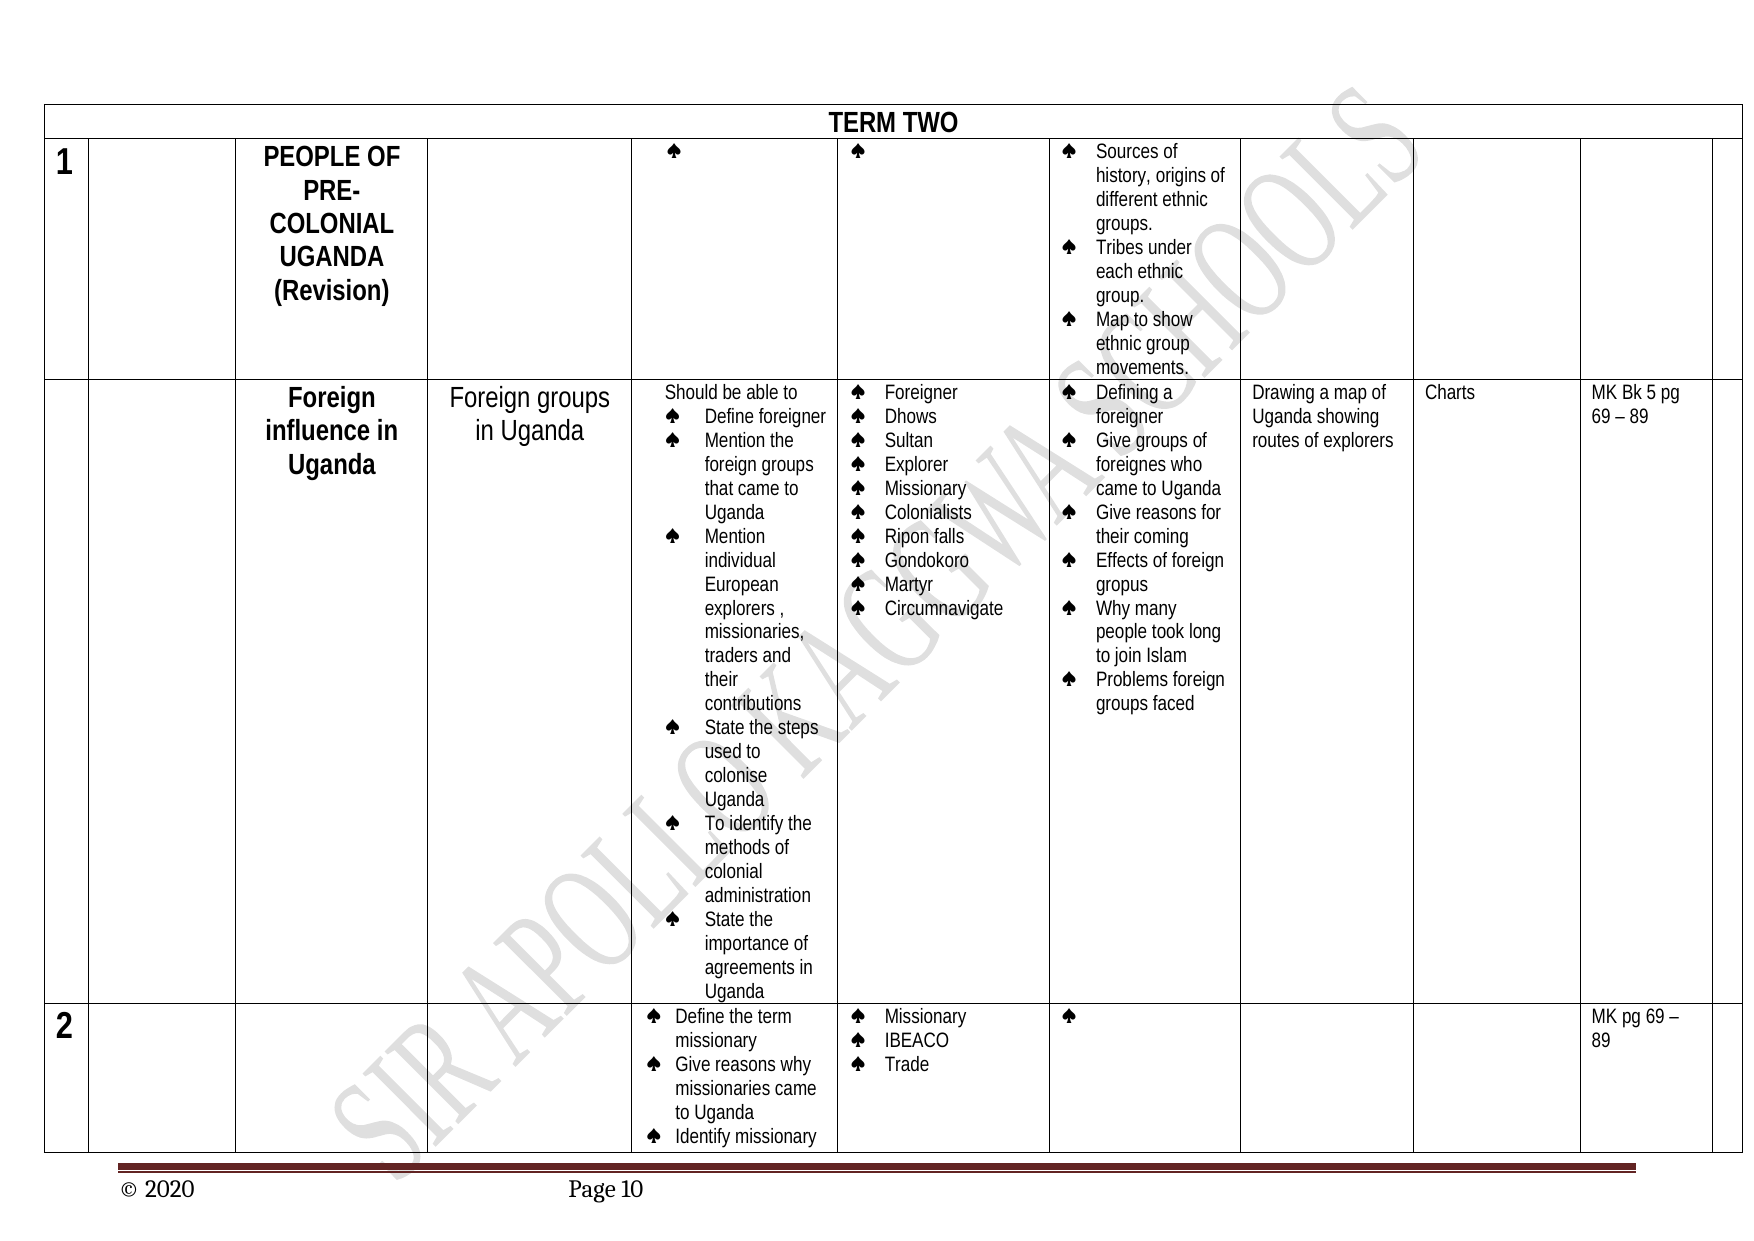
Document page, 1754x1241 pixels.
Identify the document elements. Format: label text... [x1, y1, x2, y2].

table_cell [1414, 1004, 1580, 1152]
table_cell MK Bk 5 pg 69 – 89 [1581, 380, 1712, 1003]
table_cell [89, 139, 235, 379]
table_cell PEOPLE OF PRE-COLONIAL UGANDA (Revision) [236, 139, 427, 379]
table_cell [1241, 139, 1413, 379]
table_cell 2 [45, 1004, 88, 1152]
table_cell Defining a foreigner Give groups of foreignes who came to Give reasons for their coming Effects of foreign gropus Why many people took long to join Islam Problems foreign groups faced [1050, 380, 1240, 1003]
table_cell [428, 139, 631, 379]
table_cell Foreign influence in [236, 380, 427, 1003]
table_cell [89, 380, 235, 1003]
table_cell [1713, 139, 1742, 379]
table_cell [89, 1004, 235, 1152]
table_cell [632, 139, 837, 379]
table_cell MK pg 69 – 89 [1581, 1004, 1712, 1152]
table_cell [632, 1004, 837, 1152]
table_cell [1050, 1004, 1240, 1152]
table_cell Sources of history, origins of different ethnic groups. Tribes under each ethnic group. Map to show ethnic group movements. [1050, 139, 1240, 379]
table_cell [45, 380, 88, 1003]
table_cell Should be able to Define foreigner Mention the foreign groups that came to Mention individual European explorers , missionaries, traders and their contributions State the steps used to colonise To identify the methods of colonial administration State the importance of agreements in [632, 380, 837, 1003]
table_cell Foreign groups in [428, 380, 631, 1003]
table_cell Foreigner Dhows Sultan Explorer Missionary Colonialists Ripon falls Gondokoro Martyr Circumnavigate [838, 380, 1049, 1003]
table_cell [1581, 139, 1712, 379]
table_cell [1713, 380, 1742, 1003]
table_cell [1241, 1004, 1413, 1152]
table_cell 1 [45, 139, 88, 379]
table_cell [428, 1004, 631, 1152]
table_cell [838, 139, 1049, 379]
table_cell [1414, 139, 1580, 379]
table_cell Drawing a map of showing routes of explorers [1241, 380, 1413, 1003]
table_cell [236, 1004, 427, 1152]
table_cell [45, 105, 1742, 138]
table_cell Charts [1414, 380, 1580, 1003]
table_cell [1713, 1004, 1742, 1152]
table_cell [838, 1004, 1049, 1152]
